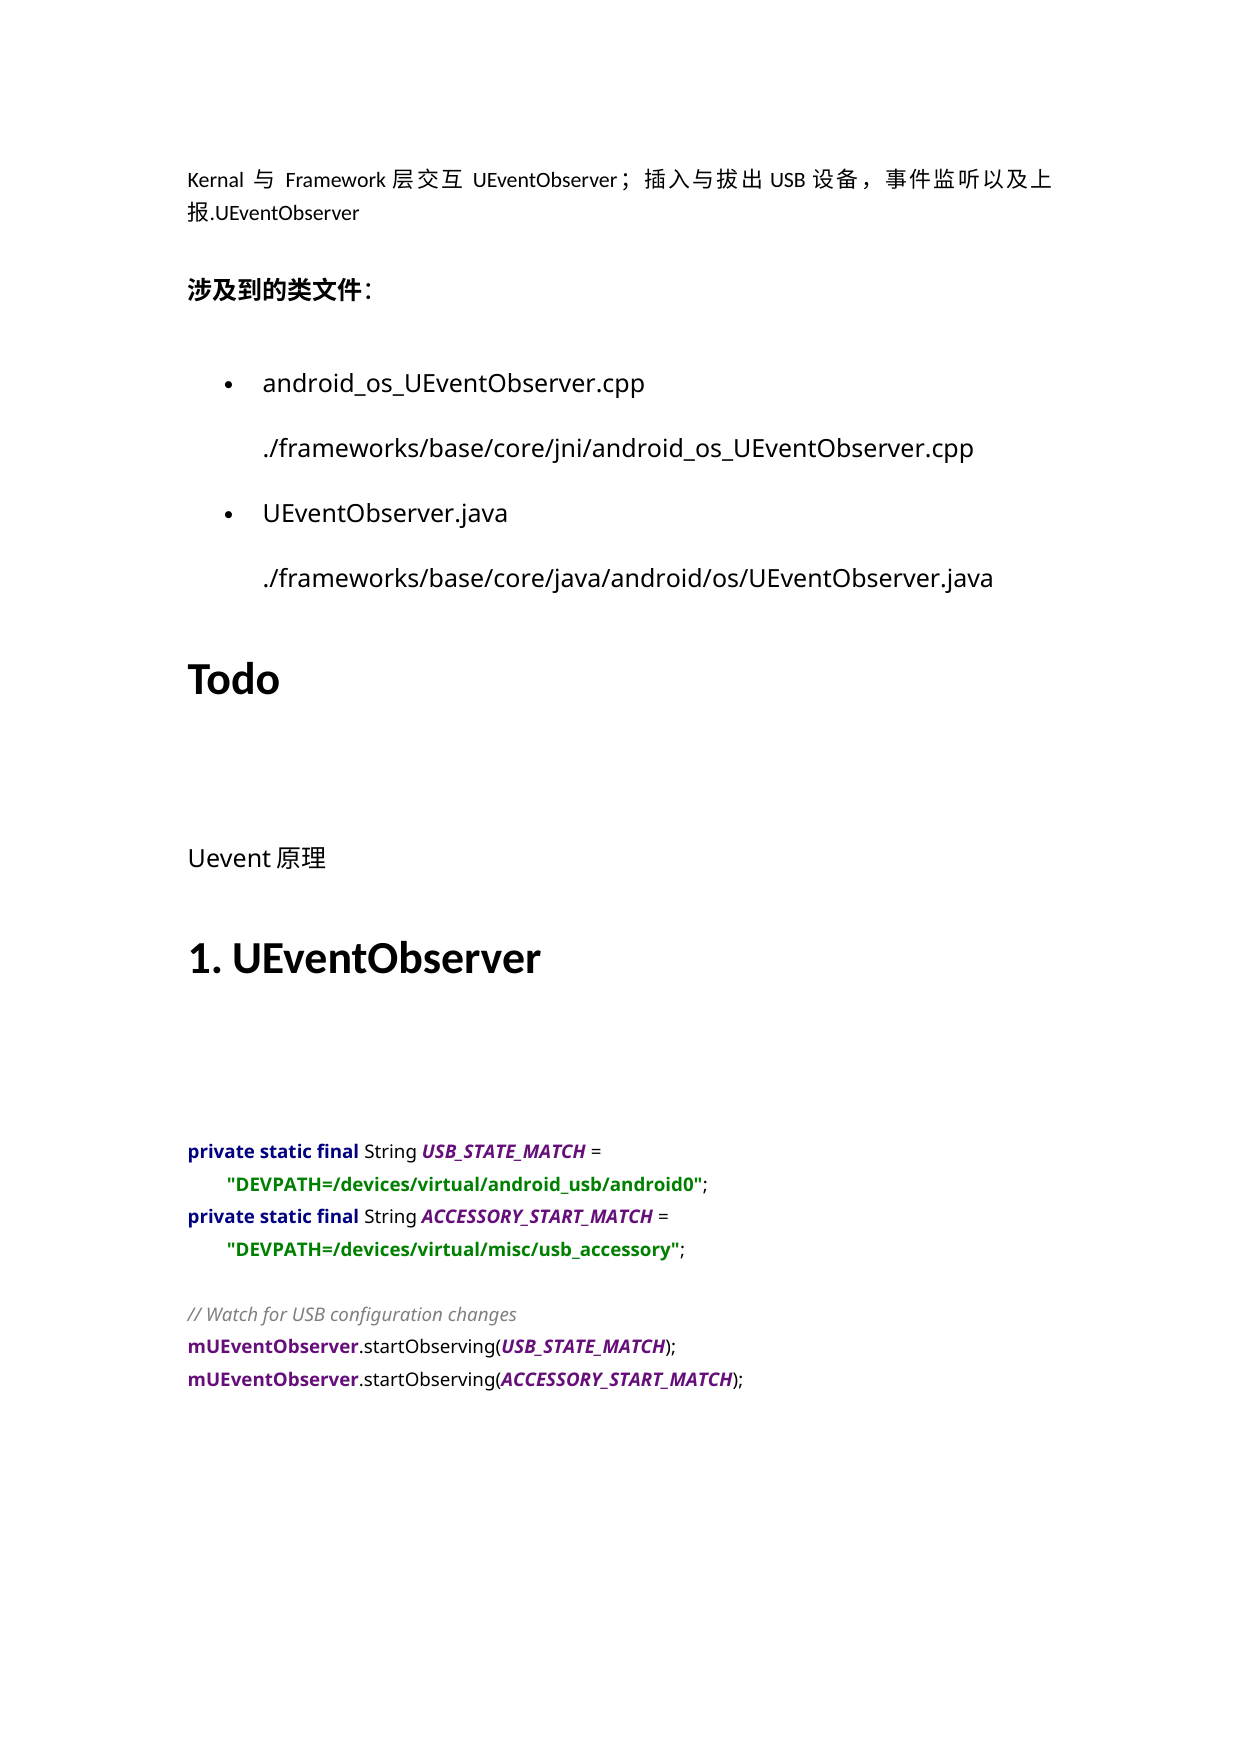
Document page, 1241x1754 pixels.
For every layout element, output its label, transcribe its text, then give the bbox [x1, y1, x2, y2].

text Uevent原理 [187, 824, 1053, 889]
list android_os_UEventObserver.cpp ./frameworks/base/core/jni/android_os_UEventObserver.cpp [225, 350, 1053, 480]
text private static final String USB_STATE_MATCH = "DEVPATH=/devices/virtual/android_usb/android0"; private static final String ACCESSORY_START_MATCH = "DEVPATH=/devices/virtual/misc/usb_accessory"; [187, 1135, 1053, 1265]
text // Watch for USB configuration changes mUEventObserver.startObserving(USB_STATE_MATCH); mUEventObserver.startObserving(ACCESSORY_START_MATCH); [187, 1298, 1053, 1395]
list UEventObserver.java ./frameworks/base/core/java/android/os/UEventObserver.java [225, 480, 1053, 610]
text Kernal 与 Framework层交互 UEventObserver；插入与拔出USB设备，事件监听以及上报.UEventObserver [187, 162, 1053, 227]
subtitle UEventObserver [187, 924, 1053, 989]
text 涉及到的类文件： [187, 256, 1053, 321]
subtitle Todo [187, 646, 1053, 711]
